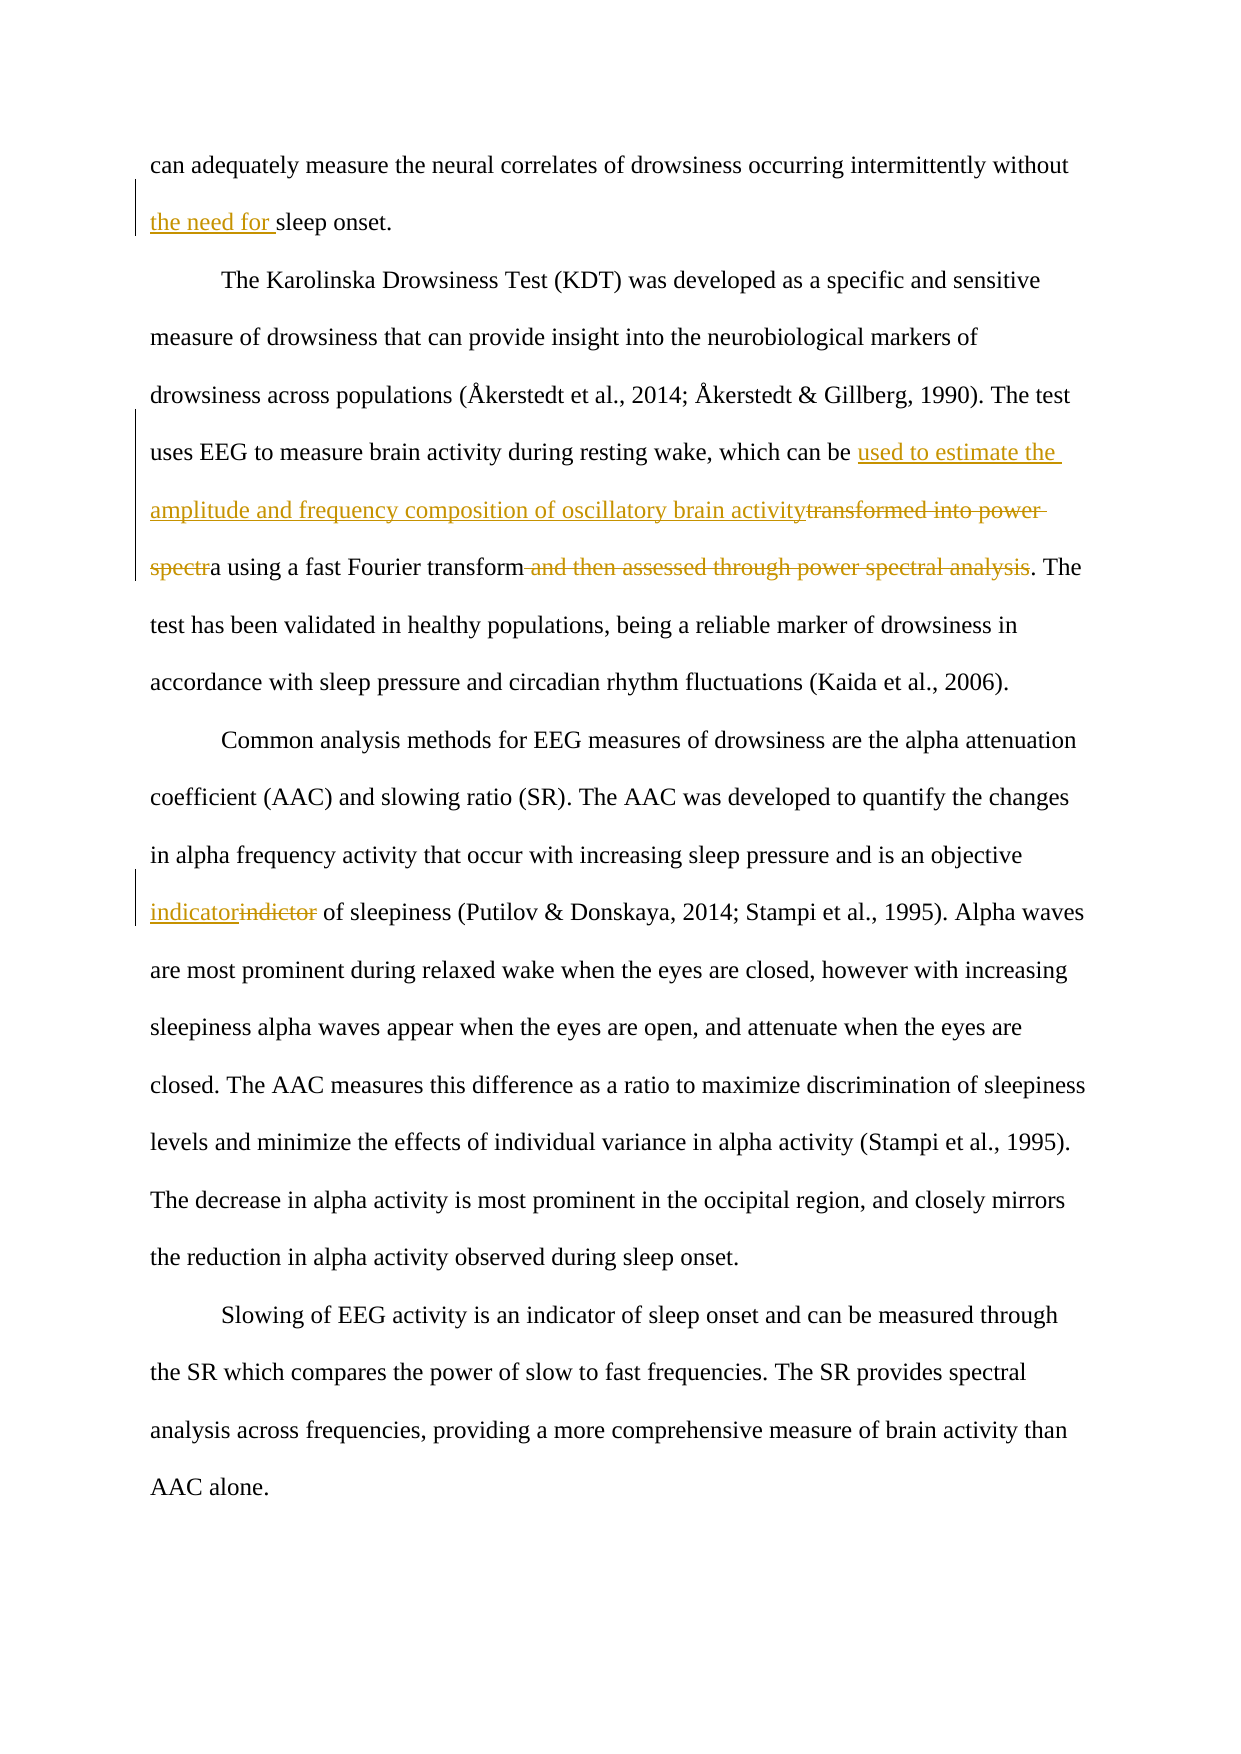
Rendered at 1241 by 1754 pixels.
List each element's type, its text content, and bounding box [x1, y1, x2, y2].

text The Karolinska Drowsiness Test (KDT) was developed as a specific and sensitive measure of drowsiness that can provide insight into the neurobiological markers of drowsiness across populations (Åkerstedt et al., 2014; Åkerstedt & Gillberg, 1990). The test uses EEG to measure brain activity during resting wake, which can be a using a fast Fourier transform. The test has been validated in healthy populations, being a reliable marker of drowsiness in accordance with sleep pressure and circadian rhythm fluctuations (Kaida et al., 2006). [150, 265, 1090, 696]
text Common analysis methods for EEG measures of drowsiness are the alpha attenuation coefficient (AAC) and slowing ratio (SR). The AAC was developed to quantify the changes in alpha frequency activity that occur with increasing sleep pressure and is an objective of sleepiness (Putilov & Donskaya, 2014; Stampi et al., 1995). Alpha waves are most prominent during relaxed wake when the eyes are closed, however with increasing sleepiness alpha waves appear when the eyes are open, and attenuate when the eyes are closed. The AAC measures this difference as a ratio to maximize discrimination of sleepiness levels and minimize the effects of individual variance in alpha activity (Stampi et al., 1995). The decrease in alpha activity is most prominent in the occipital region, and closely mirrors the reduction in alpha activity observed during sleep onset. [150, 725, 1090, 1271]
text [150, 150, 1090, 236]
text Slowing of EEG activity is an indicator of sleep onset and can be measured through the SR which compares the power of slow to fast frequencies. The SR provides spectral analysis across frequencies, providing a more comprehensive measure of brain activity than AAC alone. [150, 1300, 1090, 1501]
